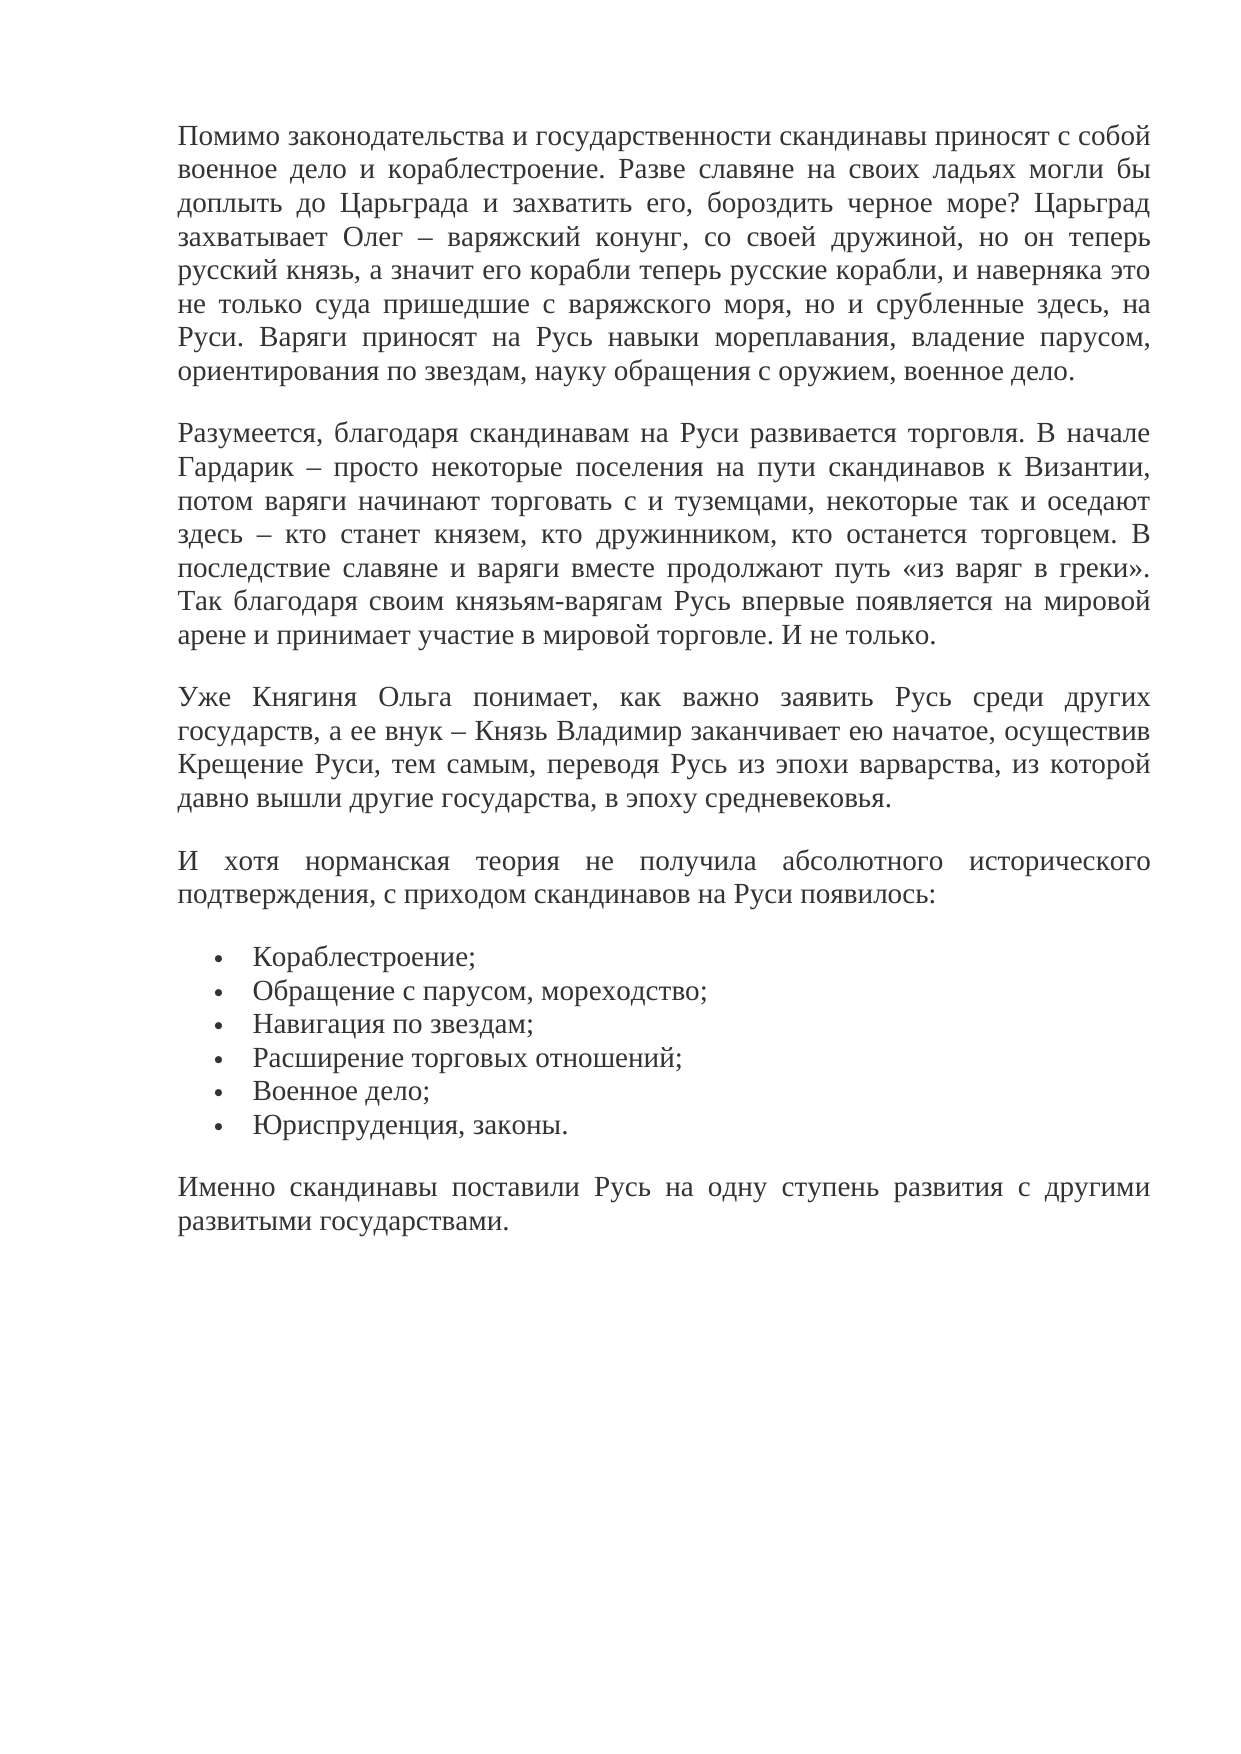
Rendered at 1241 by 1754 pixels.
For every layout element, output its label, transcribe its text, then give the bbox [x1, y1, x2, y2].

text Помимо законодательства и государственности скандинавы приносят с собой военное дело и кораблестроение. Разве славяне на своих ладьях могли бы доплыть до Царьграда и захватить его, бороздить черное море? Царьград захватывает Олег – варяжский конунг, со своей дружиной, но он теперь русский князь, а значит его корабли теперь русские корабли, и наверняка это не только суда пришедшие с варяжского моря, но и срубленные здесь, на Руси. Варяги приносят на Русь навыки мореплавания, владение парусом, ориентирования по звездам, науку обращения с оружием, военное дело. [177, 118, 1152, 386]
list Расширение торговых отношений; [215, 1040, 1152, 1073]
list Юриспруденция, законы. [215, 1107, 1152, 1140]
list Военное дело; [215, 1073, 1152, 1107]
list Обращение с парусом, мореходство; [215, 973, 1152, 1006]
list Кораблестроение; [215, 939, 1152, 973]
list Навигация по звездам; [215, 1006, 1152, 1040]
text И хотя норманская теория не получила абсолютного исторического подтверждения, с приходом скандинавов на Руси появилось: [177, 843, 1152, 910]
text Именно скандинавы поставили Русь на одну ступень развития с другими развитыми государствами. [177, 1169, 1152, 1237]
text Разумеется, благодаря скандинавам на Руси развивается торговля. В начале Гардарик – просто некоторые поселения на пути скандинавов к Византии, потом варяги начинают торговать с и туземцами, некоторые так и оседают здесь – кто станет князем, кто дружинником, кто останется торговцем. В последствие славяне и варяги вместе продолжают путь «из варяг в греки». Так благодаря своим князьям-варягам Русь впервые появляется на мировой арене и принимает участие в мировой торговле. И не только. [177, 416, 1152, 650]
text Уже Княгиня Ольга понимает, как важно заявить Русь среди других государств, а ее внук – Князь Владимир заканчивает ею начатое, осуществив Крещение Руси, тем самым, переводя Русь из эпохи варварства, из которой давно вышли другие государства, в эпоху средневековья. [177, 679, 1152, 814]
